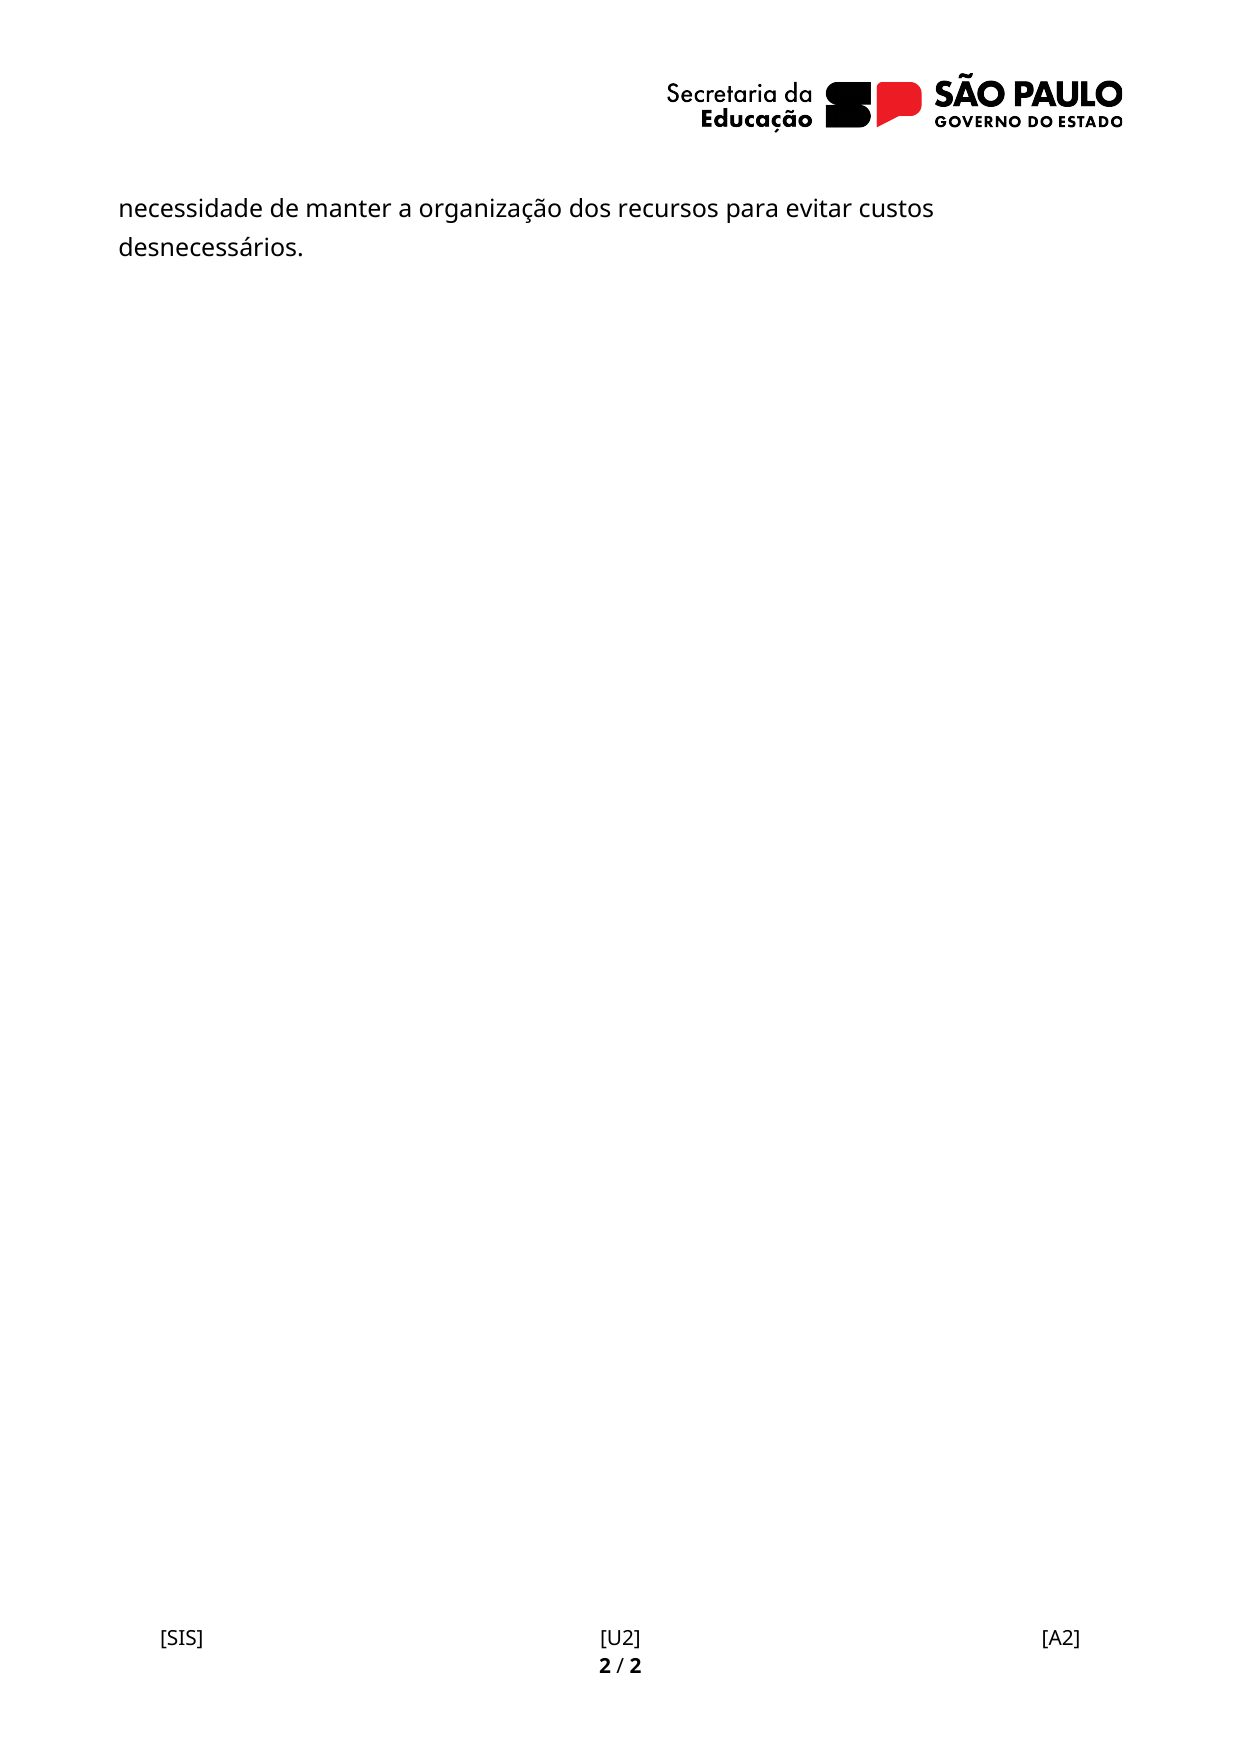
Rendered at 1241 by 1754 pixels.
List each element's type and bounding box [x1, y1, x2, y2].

picture [667, 73, 1123, 133]
text [118, 190, 1122, 264]
